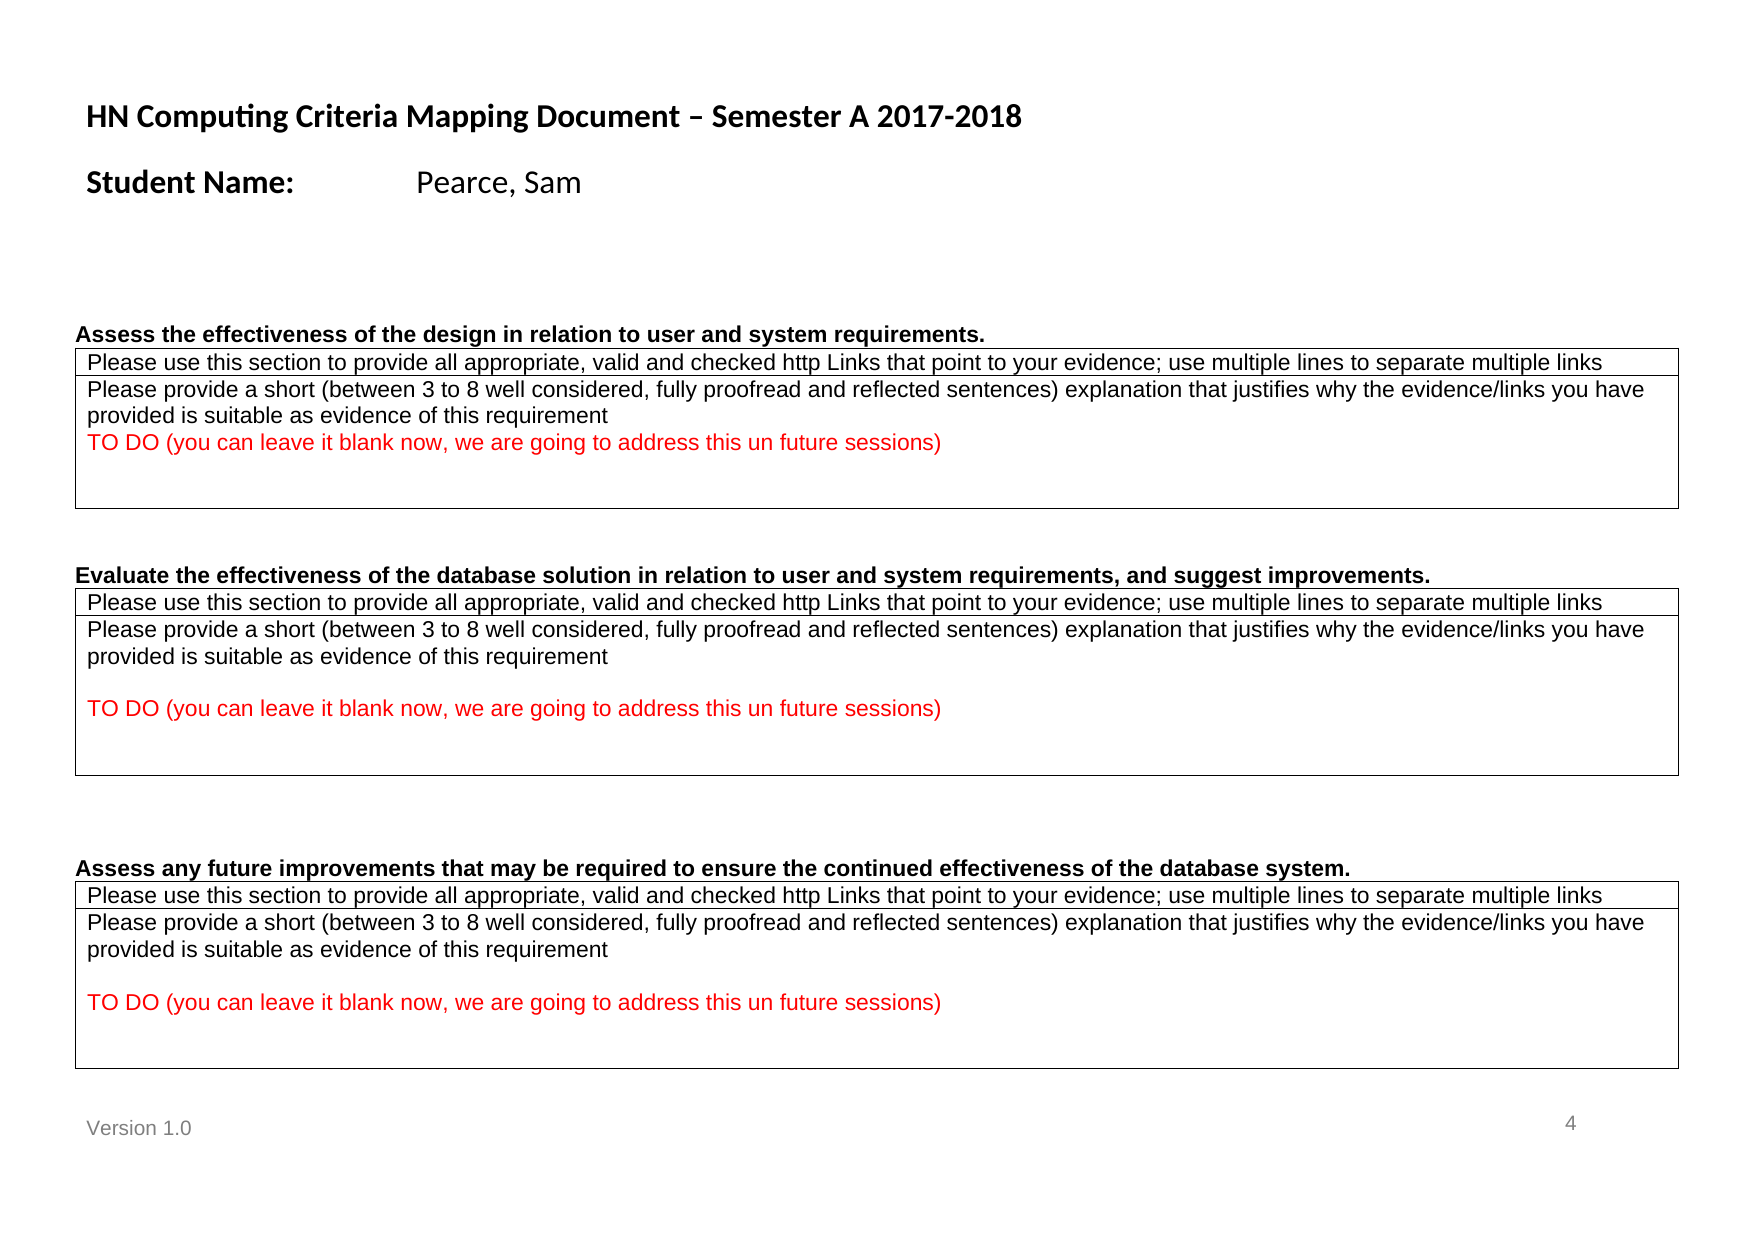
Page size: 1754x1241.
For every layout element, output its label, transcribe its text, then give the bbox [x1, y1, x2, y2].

table_cell Please provide a short (between 3 to 8 well considered, fully proofread and reflected sentences) explanation that justifies why the evidence/links you have provided is suitable as evidence of this requirement TO DO (you can leave it blank now, we are going to address this un future sessions) [76, 616, 1678, 774]
text Assess any future improvements that may be required to ensure the continued effectiveness of the database system. [75, 854, 1679, 881]
table_cell Please provide a short (between 3 to 8 well considered, fully proofread and reflected sentences) explanation that justifies why the evidence/links you have provided is suitable as evidence of this requirement TO DO (you can leave it blank now, we are going to address this un future sessions) [76, 376, 1678, 508]
table_cell Please provide a short (between 3 to 8 well considered, fully proofread and reflected sentences) explanation that justifies why the evidence/links you have provided is suitable as evidence of this requirement TO DO (you can leave it blank now, we are going to address this un future sessions) [76, 909, 1678, 1067]
text Assess the effectiveness of the design in relation to user and system requirements. [75, 321, 1679, 348]
text Evaluate the effectiveness of the database solution in relation to user and system requirements, and suggest improvements. [75, 562, 1679, 588]
